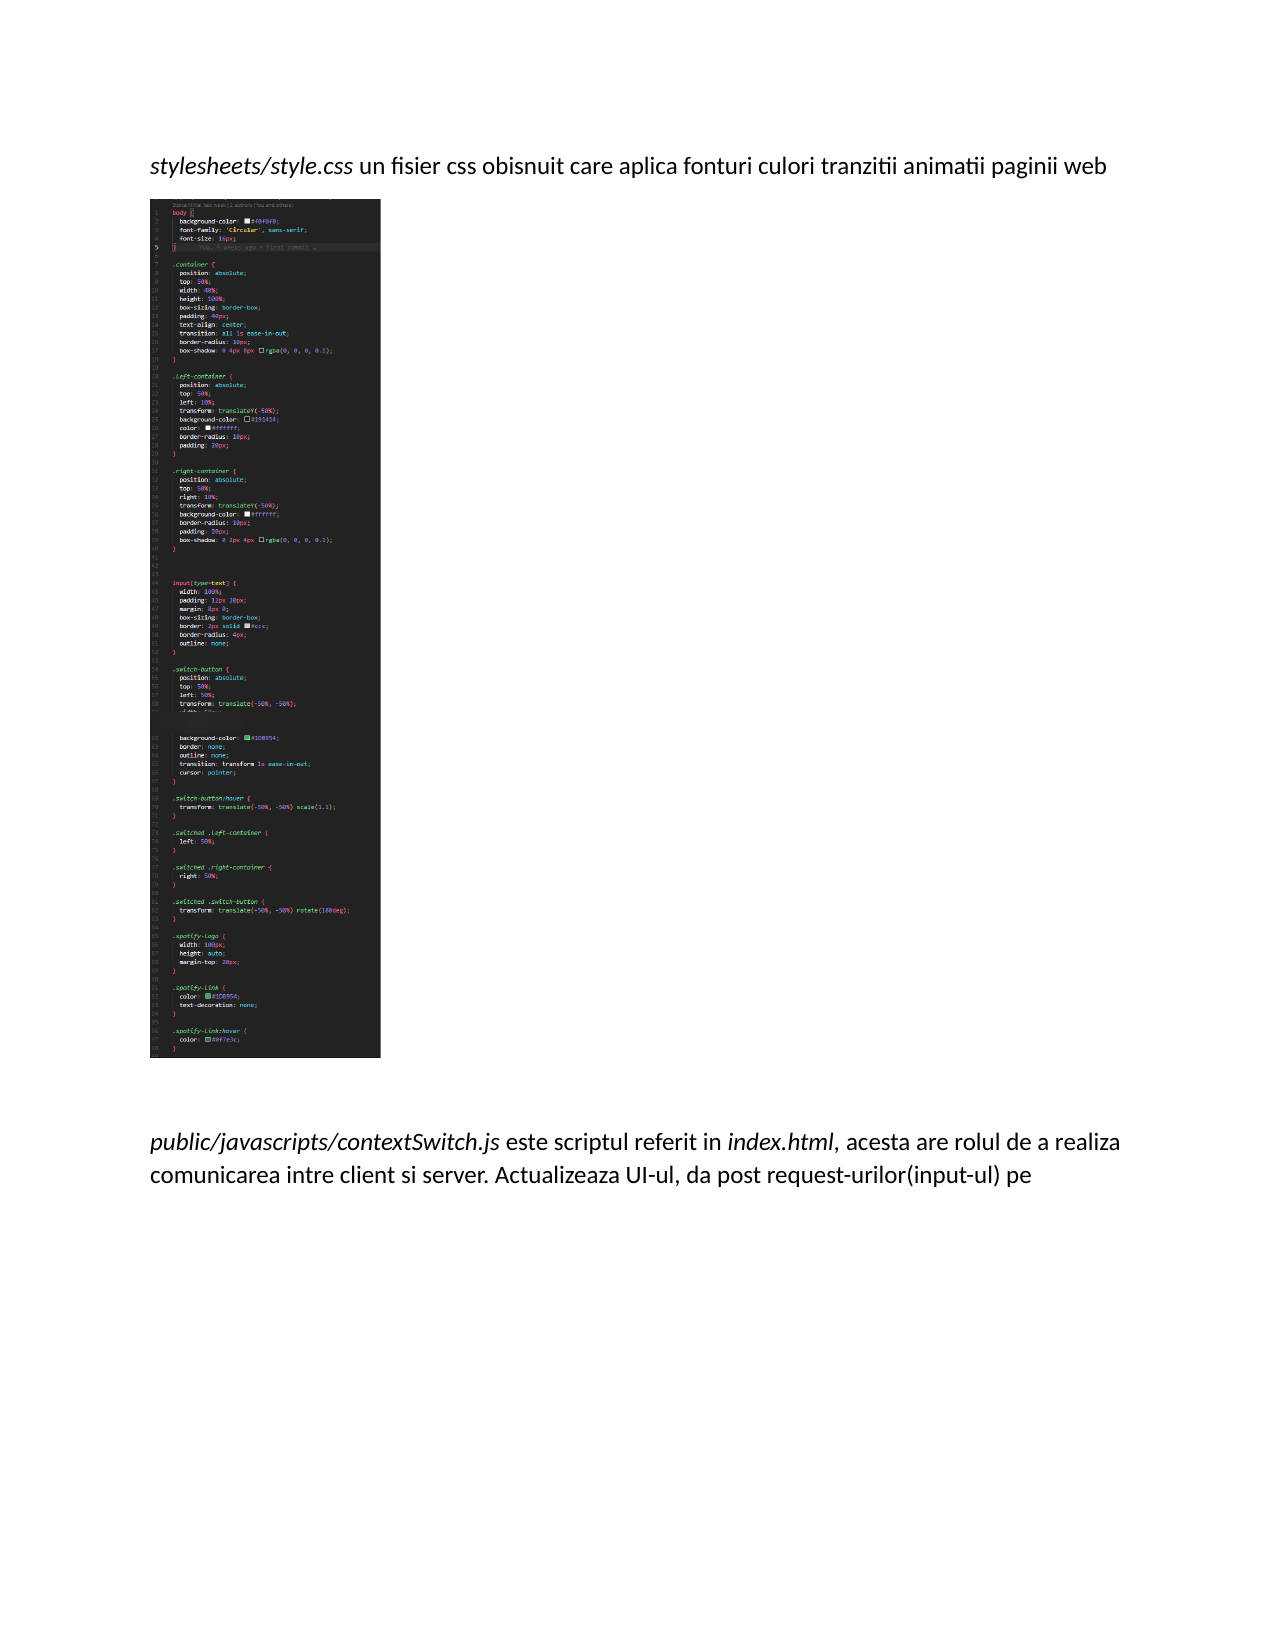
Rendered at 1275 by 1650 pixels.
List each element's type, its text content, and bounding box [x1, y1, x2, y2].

picture [150, 199, 381, 1058]
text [150, 1126, 1125, 1189]
text stylesheets/style.css un fisier css obisnuit care aplica fonturi culori tranzitii animatii paginii web [150, 150, 1125, 181]
